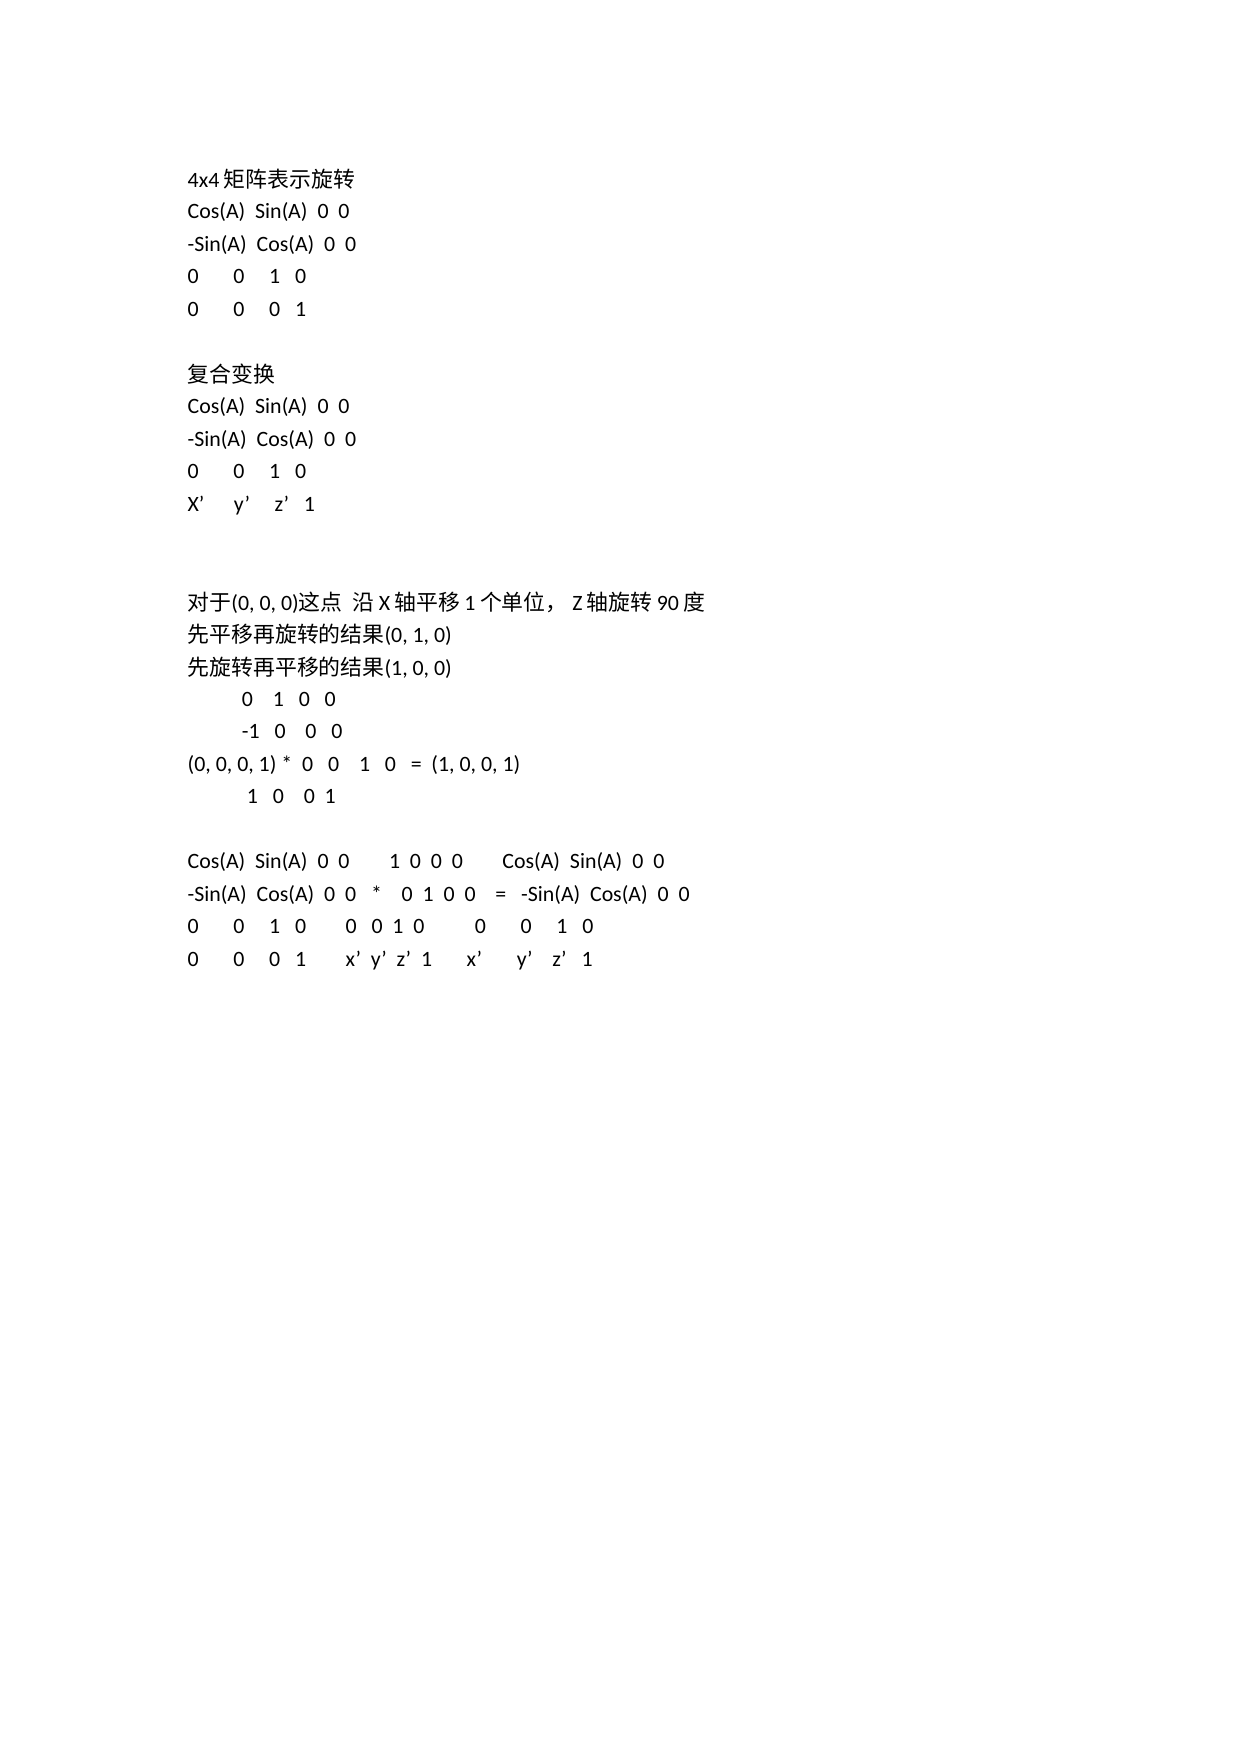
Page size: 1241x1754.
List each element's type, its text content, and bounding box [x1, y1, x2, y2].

text 复合变换 [187, 357, 1053, 389]
text Cos(A) Sin(A) 0 0 [187, 194, 1053, 227]
text (0, 0, 0, 1) * 0 0 1 0 = (1, 0, 0, 1) [187, 747, 1053, 779]
text Cos(A) Sin(A) 0 0 1 0 0 0 Cos(A) Sin(A) 0 0 [187, 844, 1053, 877]
text -Sin(A) Cos(A) 0 0 * 0 1 0 0 = -Sin(A) Cos(A) 0 0 [187, 877, 1053, 909]
text 0 0 1 0 [187, 454, 1053, 487]
text 0 0 1 0 0 0 1 0 0 0 1 0 [187, 909, 1053, 942]
text -1 0 0 0 [187, 714, 1053, 747]
text 0 0 0 1 [187, 292, 1053, 324]
text 0 0 0 1 x’ y’ z’ 1 x’ y’ z’ 1 [187, 942, 1053, 974]
text 对于(0, 0, 0)这点 沿X轴平移1个单位， Z轴旋转90度 [187, 584, 1053, 617]
text 4x4矩阵表示旋转 [187, 162, 1053, 194]
text 0 0 1 0 [187, 259, 1053, 292]
text 先平移再旋转的结果(0, 1, 0) [187, 617, 1053, 649]
text -Sin(A) Cos(A) 0 0 [187, 422, 1053, 454]
text 先旋转再平移的结果(1, 0, 0) [187, 649, 1053, 682]
text 0 1 0 0 [187, 682, 1053, 714]
text 1 0 0 1 [187, 779, 1053, 812]
text -Sin(A) Cos(A) 0 0 [187, 227, 1053, 259]
text X’ y’ z’ 1 [187, 487, 1053, 519]
text Cos(A) Sin(A) 0 0 [187, 389, 1053, 422]
